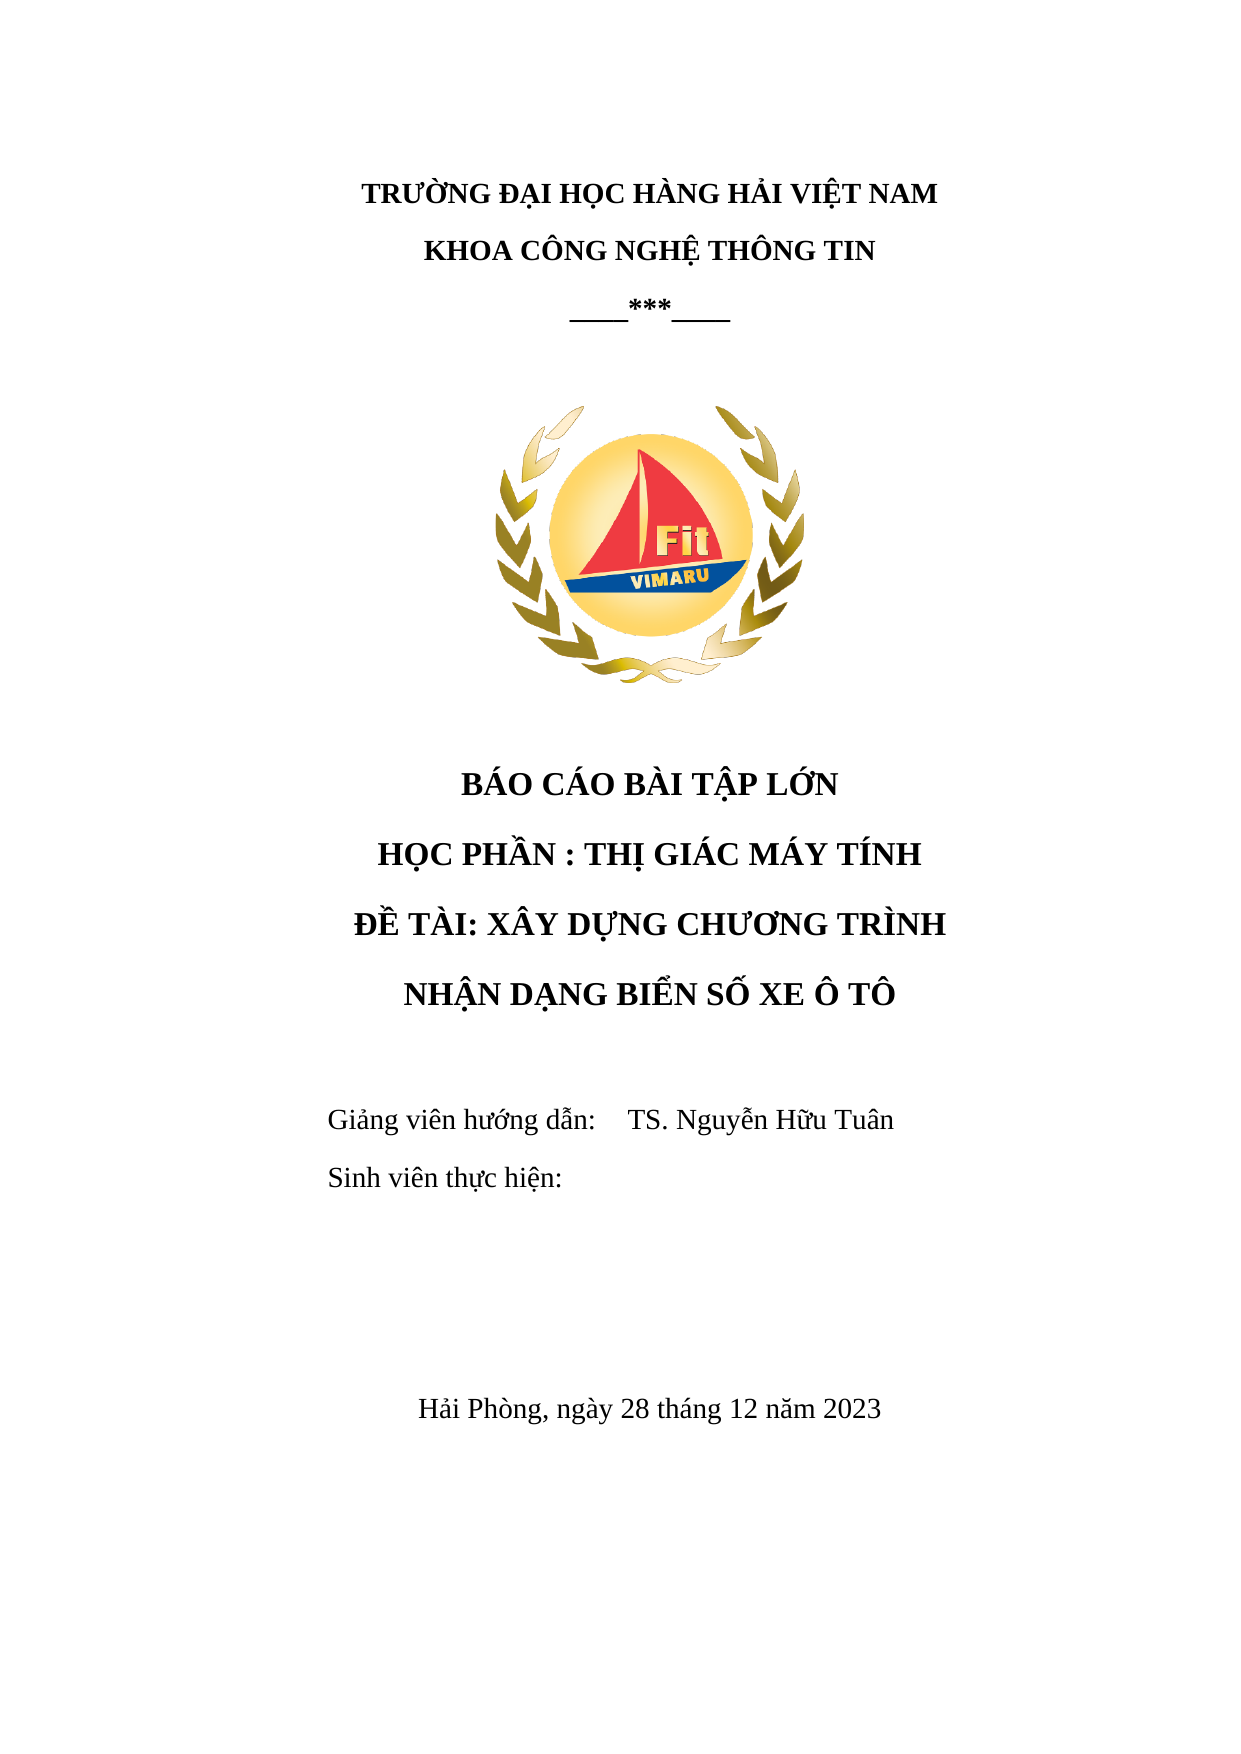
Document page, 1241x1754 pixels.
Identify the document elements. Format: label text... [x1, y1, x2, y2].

text Sinh viên thực hiện: [252, 1160, 1122, 1193]
text Giảng viên hướng dẫn: TS. Nguyễn Hữu Tuân [252, 1102, 1122, 1136]
text ĐỀ TÀI: XÂY DỰNG CHƯƠNG TRÌNH [177, 904, 1122, 943]
text KHOA CÔNG NGHỆ THÔNG TIN [177, 233, 1122, 267]
text ____***____ [177, 291, 1122, 325]
text TRƯỜNG ĐẠI HỌC HÀNG HẢI VIỆT NAM [177, 176, 1122, 209]
picture [495, 406, 804, 683]
text BÁO CÁO BÀI TẬP LỚN [177, 764, 1122, 803]
text NHẬN DẠNG BIỂN SỐ XE ô tô [177, 974, 1122, 1013]
text HỌC PHẦN : THỊ GIÁC MÁY TÍNH [177, 834, 1122, 873]
text Hải Phòng, ngày 28 tháng 12 năm 2023 [177, 1391, 1122, 1424]
